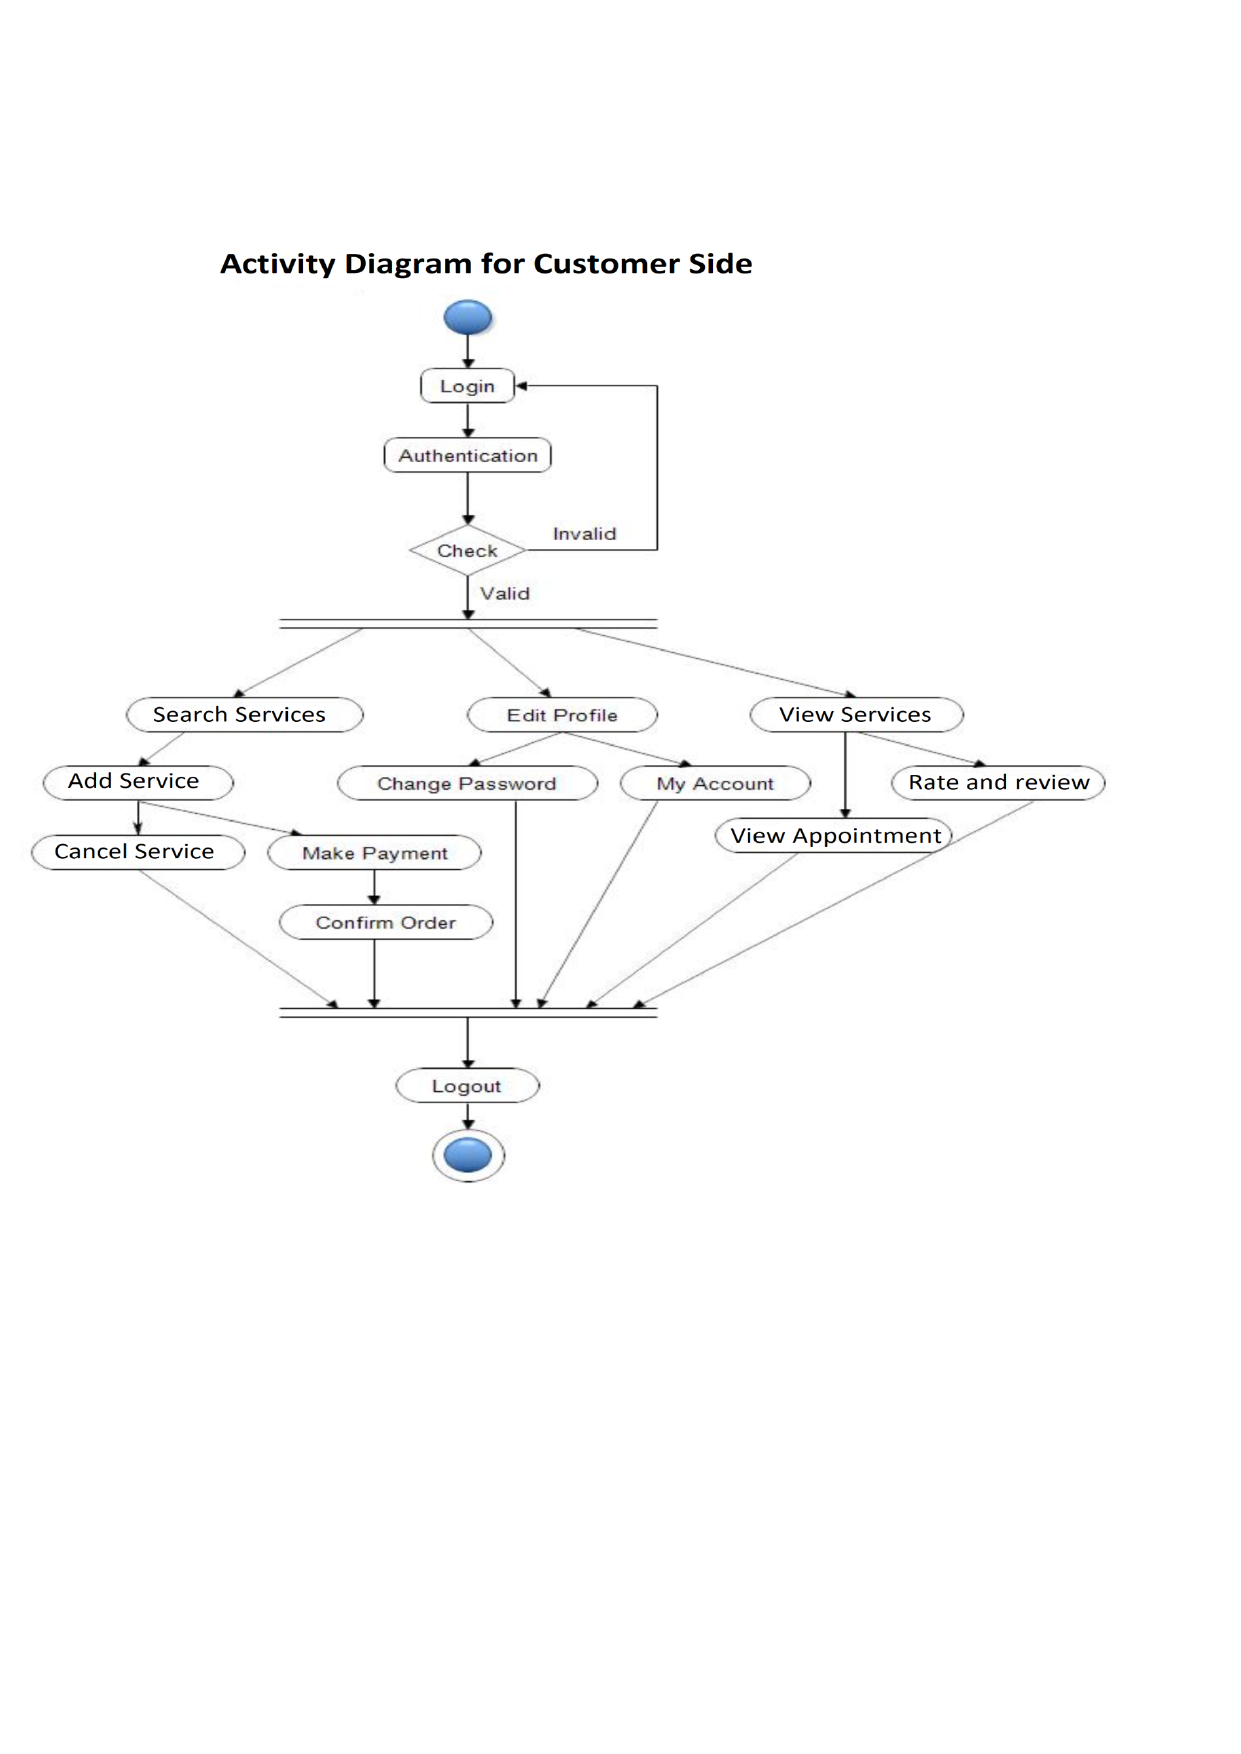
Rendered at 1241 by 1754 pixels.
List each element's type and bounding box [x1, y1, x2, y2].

picture [0, 231, 1241, 1219]
